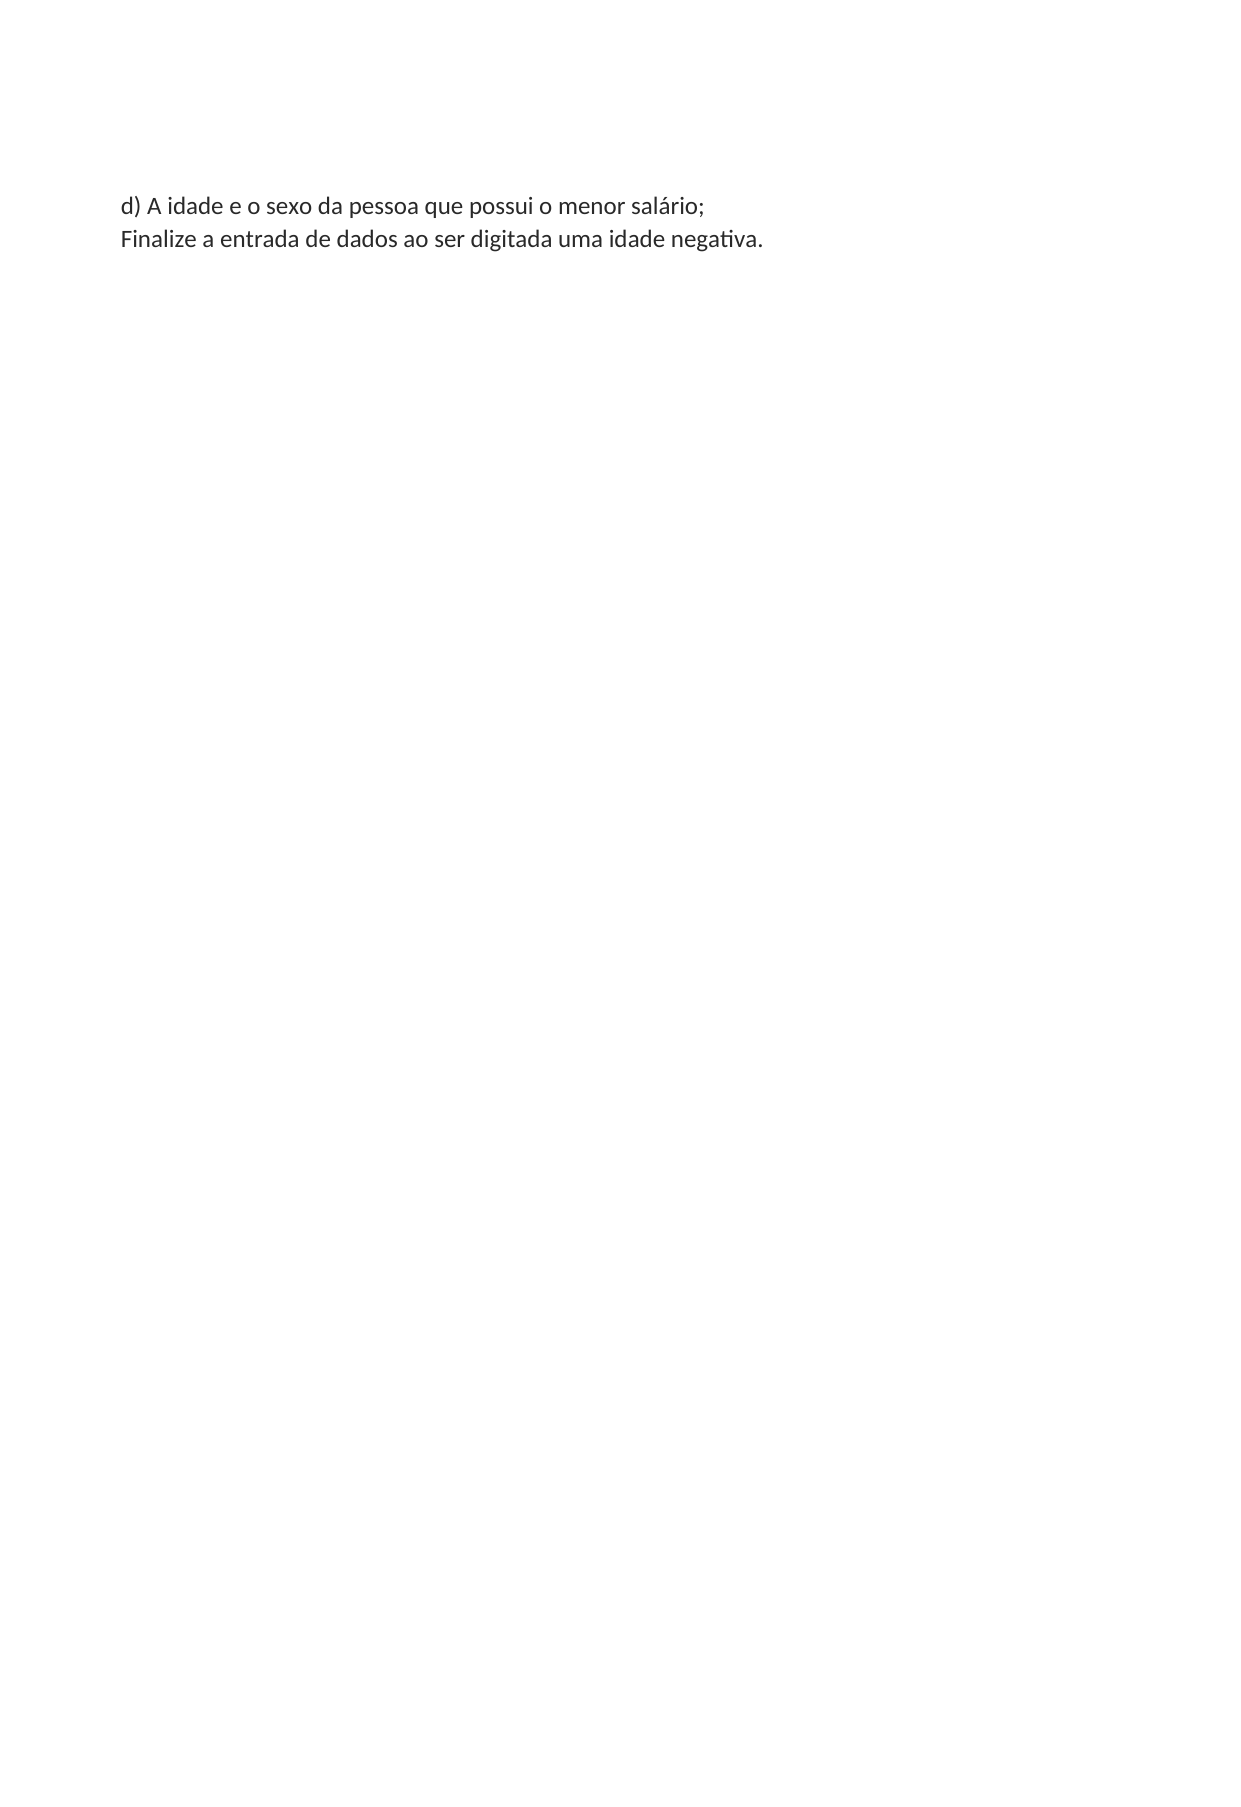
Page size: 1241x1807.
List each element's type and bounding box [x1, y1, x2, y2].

text [121, 190, 1118, 253]
